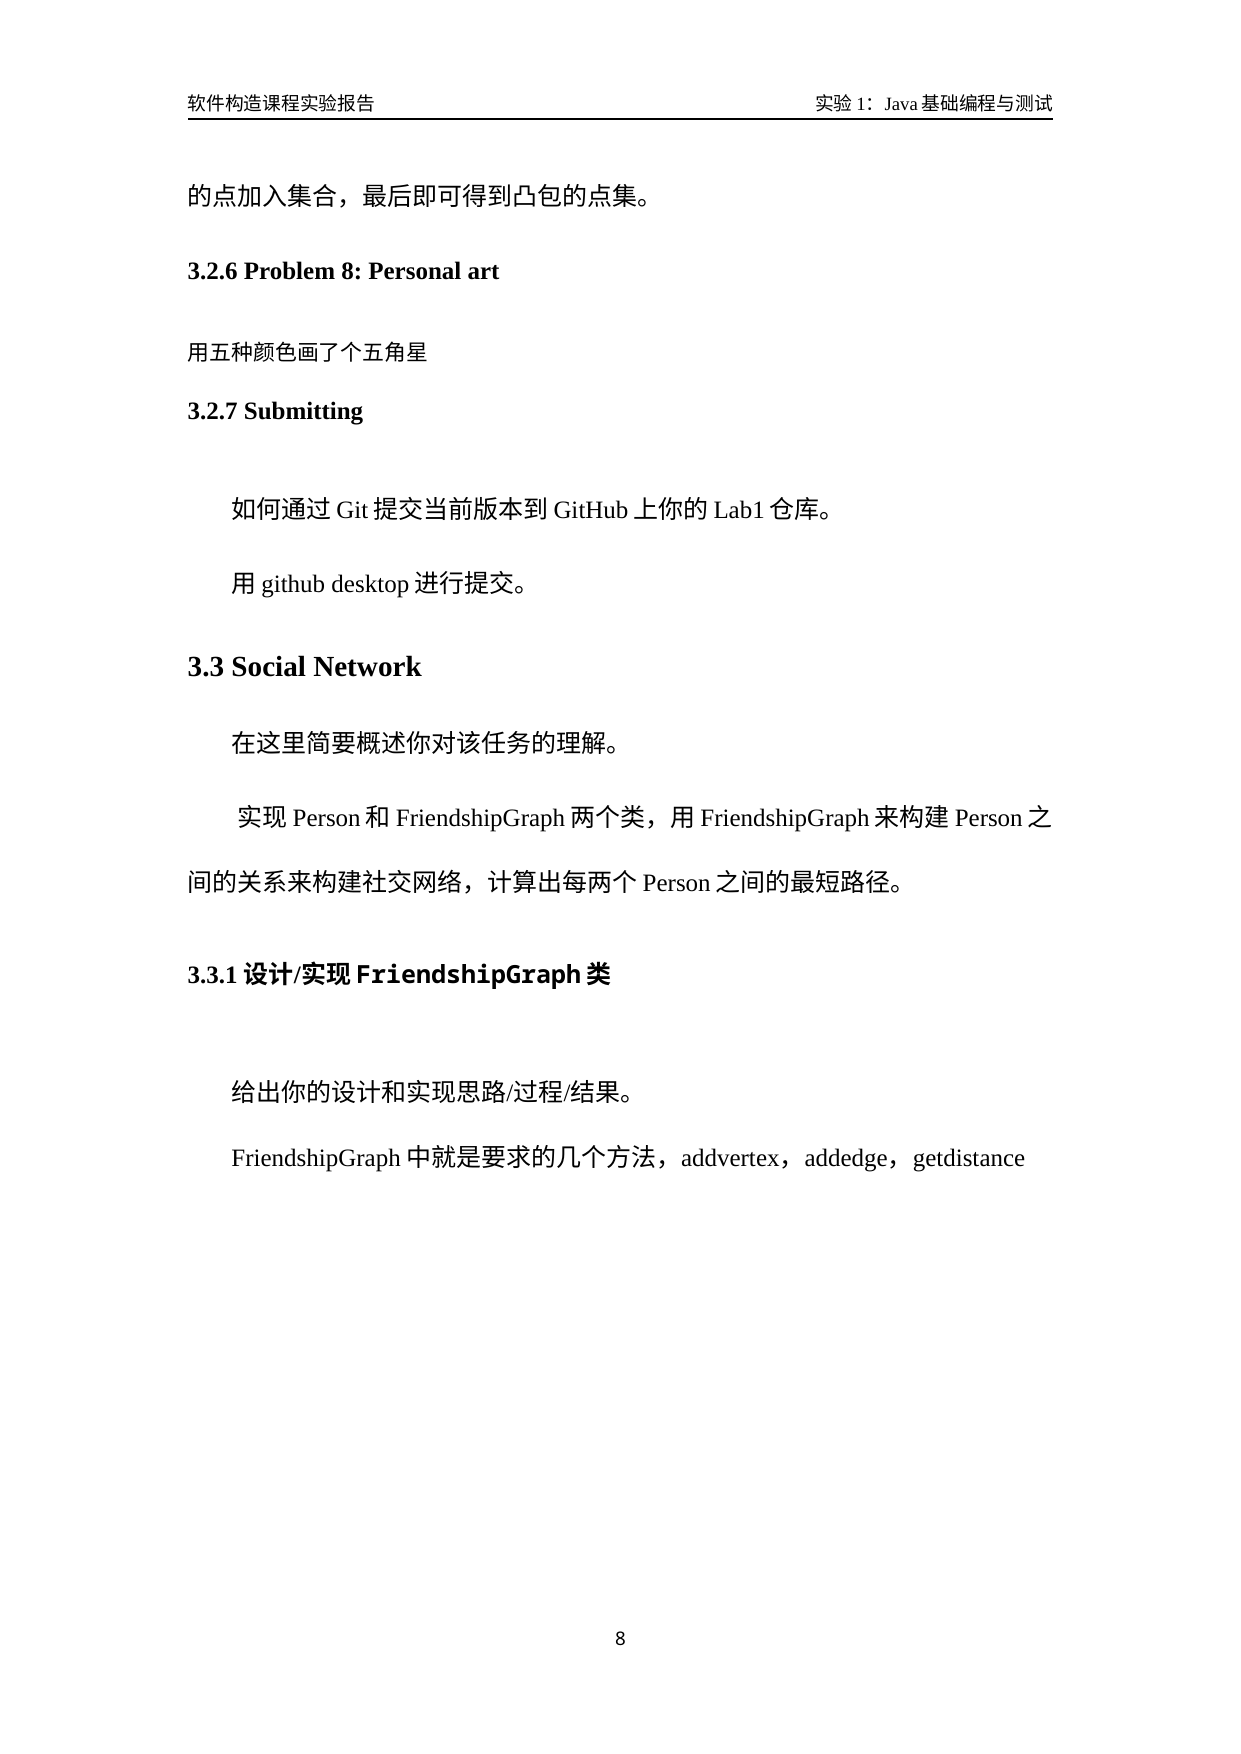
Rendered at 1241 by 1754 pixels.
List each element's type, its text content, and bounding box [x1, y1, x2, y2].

subtitle Social Network [187, 633, 1053, 698]
text 用github desktop进行提交。 [187, 549, 1053, 614]
subtitle Problem 8: Personal art [187, 254, 1053, 287]
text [187, 162, 1053, 227]
text 如何通过Git提交当前版本到GitHub上你的Lab1仓库。 [187, 475, 1053, 540]
text 实现Person和FriendshipGraph两个类，用FriendshipGraph来构建Person之间的关系来构建社交网络，计算出每两个Person之间的最短路径。 [187, 783, 1053, 913]
text 给出你的设计和实现思路/过程/结果。 [187, 1058, 1053, 1123]
text 用五种颜色画了个五角星 [187, 334, 1053, 367]
subtitle Submitting [187, 394, 1053, 427]
subtitle 设计/实现FriendshipGraph类 [187, 940, 1053, 1005]
text FriendshipGraph中就是要求的几个方法，addvertex，addedge，getdistance [187, 1123, 1053, 1188]
text 在这里简要概述你对该任务的理解。 [187, 709, 1053, 774]
